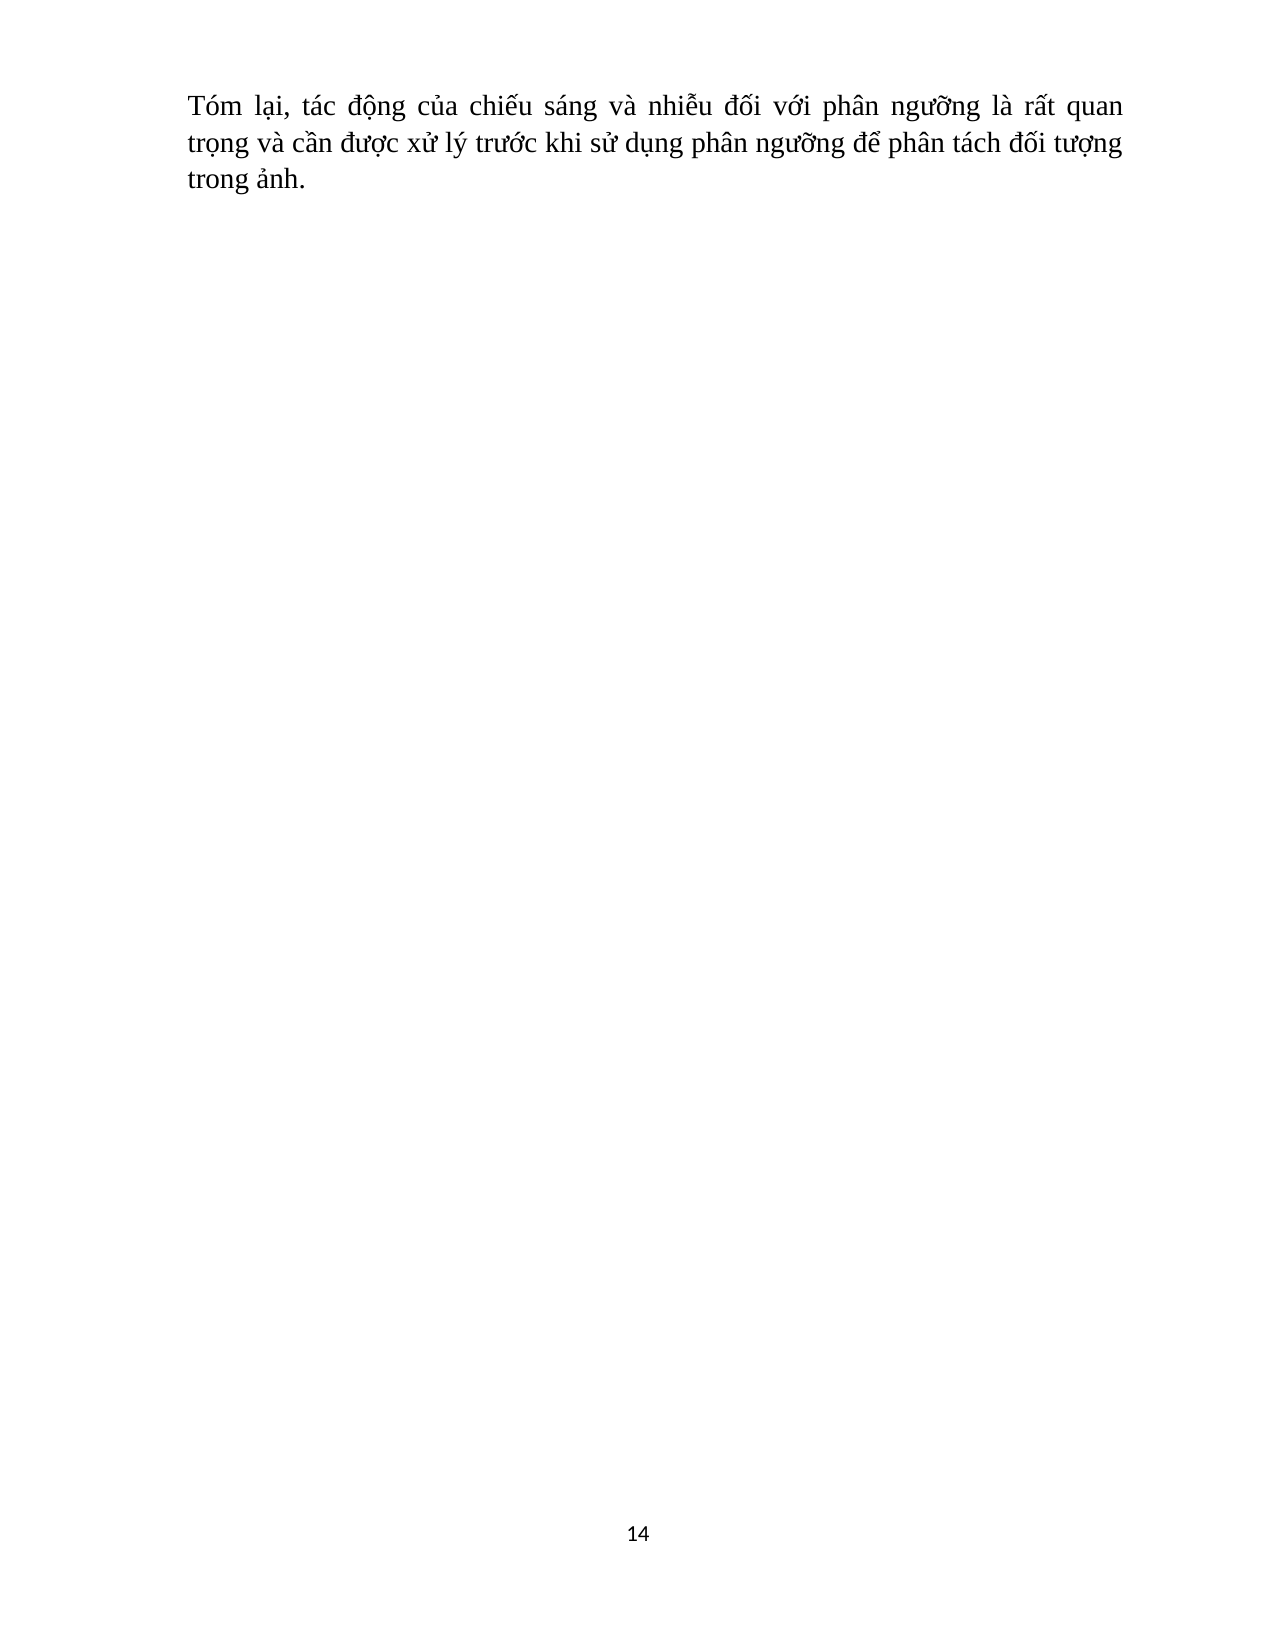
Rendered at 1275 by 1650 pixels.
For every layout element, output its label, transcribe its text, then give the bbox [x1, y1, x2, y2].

list Tóm lại, tác động của chiếu sáng và nhiễu đối với phân ngưỡng là rất quan trọng và cần được xử lý trước khi sử dụng phân ngưỡng để phân tách đối tượng trong ảnh. [187, 88, 1125, 194]
